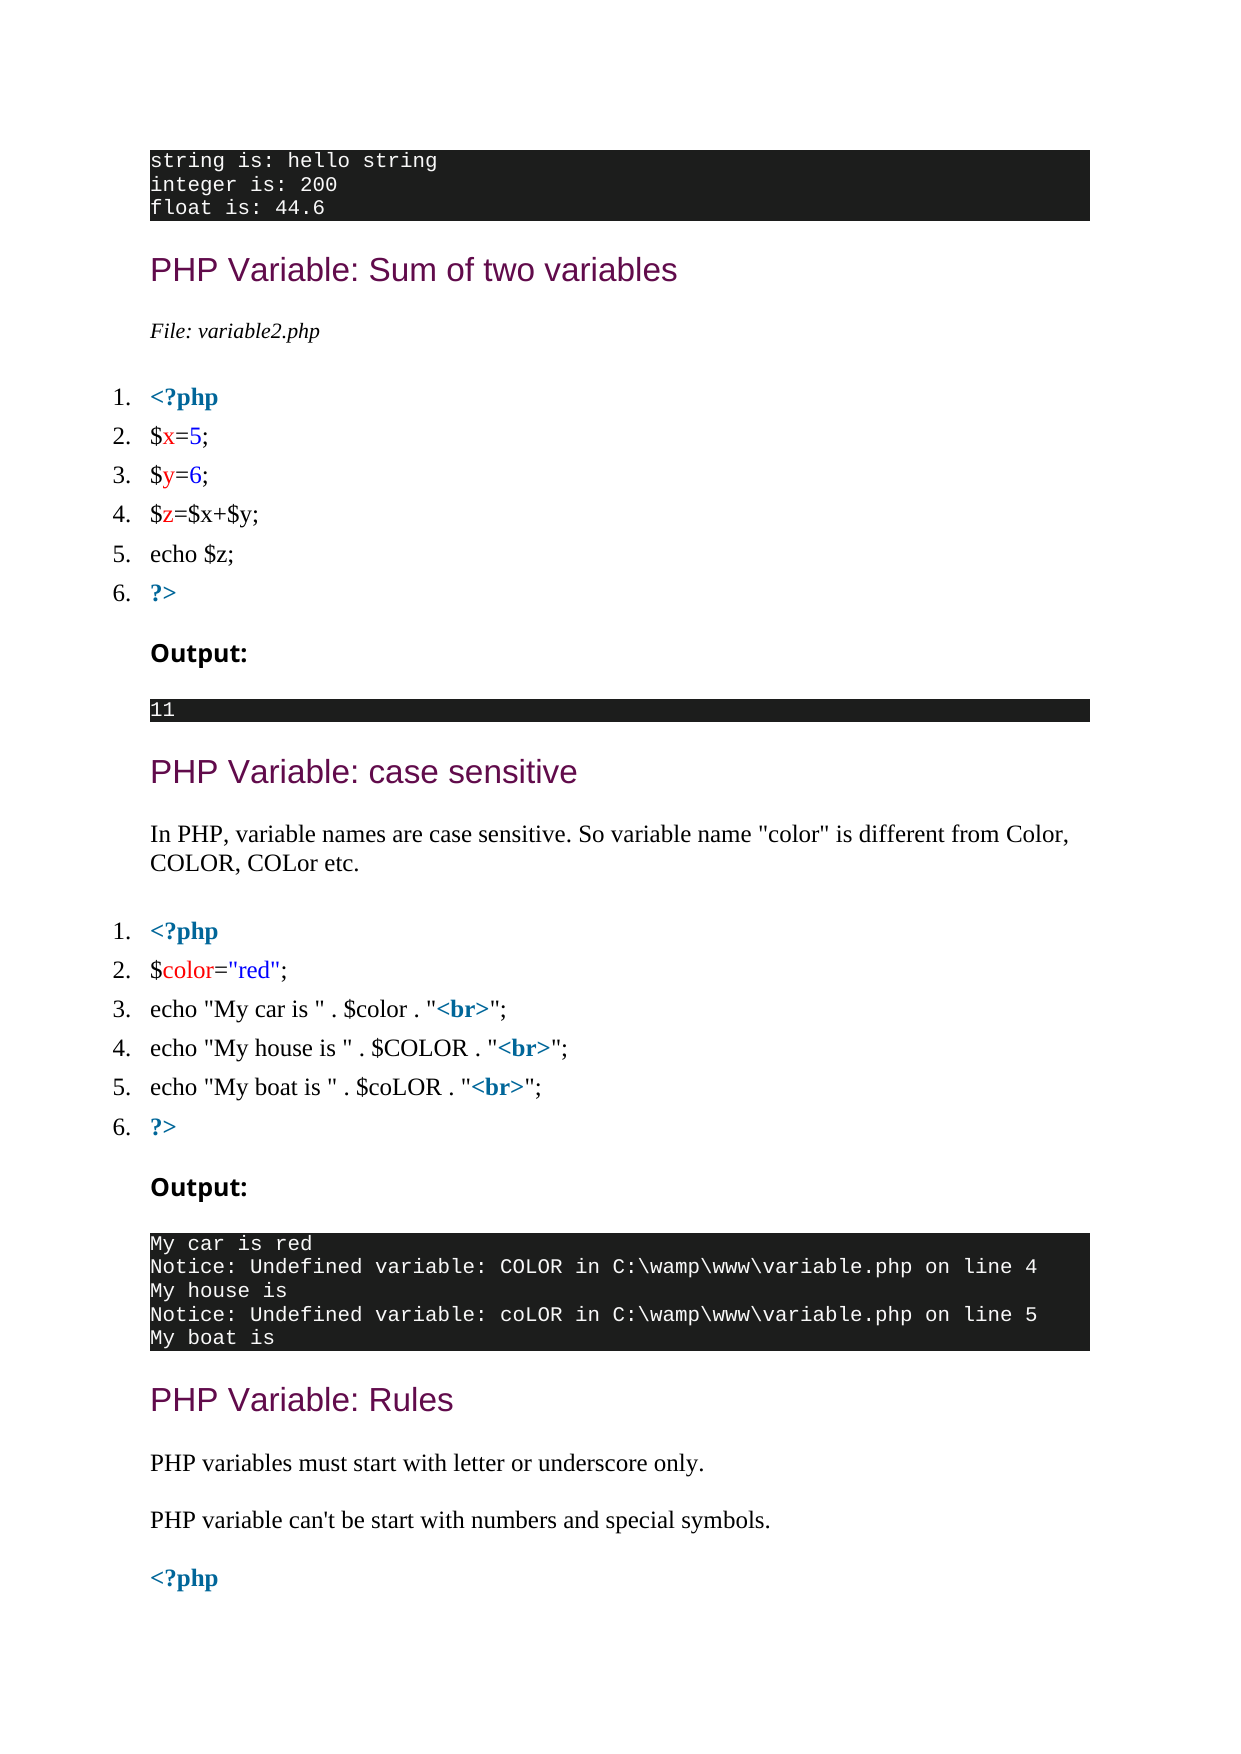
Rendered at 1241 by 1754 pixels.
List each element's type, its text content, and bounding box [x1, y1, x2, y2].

text 11 [150, 699, 1090, 722]
list echo "My boat is " . $coLOR . "<br>"; [112, 1062, 1090, 1101]
text Notice: Undefined variable: COLOR in C:\wamp\www\variable.php on line 4 [150, 1256, 1090, 1280]
list <?php [112, 906, 1090, 945]
text <?php [150, 1563, 1090, 1592]
text PHP variables must start with letter or underscore only. [150, 1448, 1090, 1476]
text PHP Variable: case sensitive [150, 752, 1090, 790]
text PHP variable can't be start with numbers and special symbols. [150, 1506, 1090, 1534]
list $x=5; [112, 411, 1090, 450]
text string is: hello string [150, 150, 1090, 174]
text Output: [150, 1169, 1090, 1203]
text PHP Variable: Sum of two variables [150, 250, 1090, 288]
list $z=$x+$y; [112, 489, 1090, 528]
list $color="red"; [112, 945, 1090, 984]
list $y=6; [112, 450, 1090, 489]
list ?> [112, 1101, 1090, 1140]
list <?php [112, 372, 1090, 411]
list echo $z; [112, 528, 1090, 567]
text Notice: Undefined variable: coLOR in C:\wamp\www\variable.php on line 5 [150, 1304, 1090, 1327]
text In PHP, variable names are case sensitive. So variable name "color" is different from Color, COLOR, COLor etc. [150, 819, 1090, 877]
text File: variable2.php [150, 318, 1090, 343]
text Output: [150, 636, 1090, 670]
list echo "My house is " . $COLOR . "<br>"; [112, 1023, 1090, 1062]
list ?> [112, 567, 1090, 606]
text float is: 44.6 [150, 197, 1090, 221]
text PHP Variable: Rules [150, 1380, 1090, 1418]
text My car is red [150, 1233, 1090, 1256]
text My house is [150, 1280, 1090, 1304]
list echo "My car is " . $color . "<br>"; [112, 984, 1090, 1023]
text integer is: 200 [150, 174, 1090, 197]
text My boat is [150, 1327, 1090, 1351]
